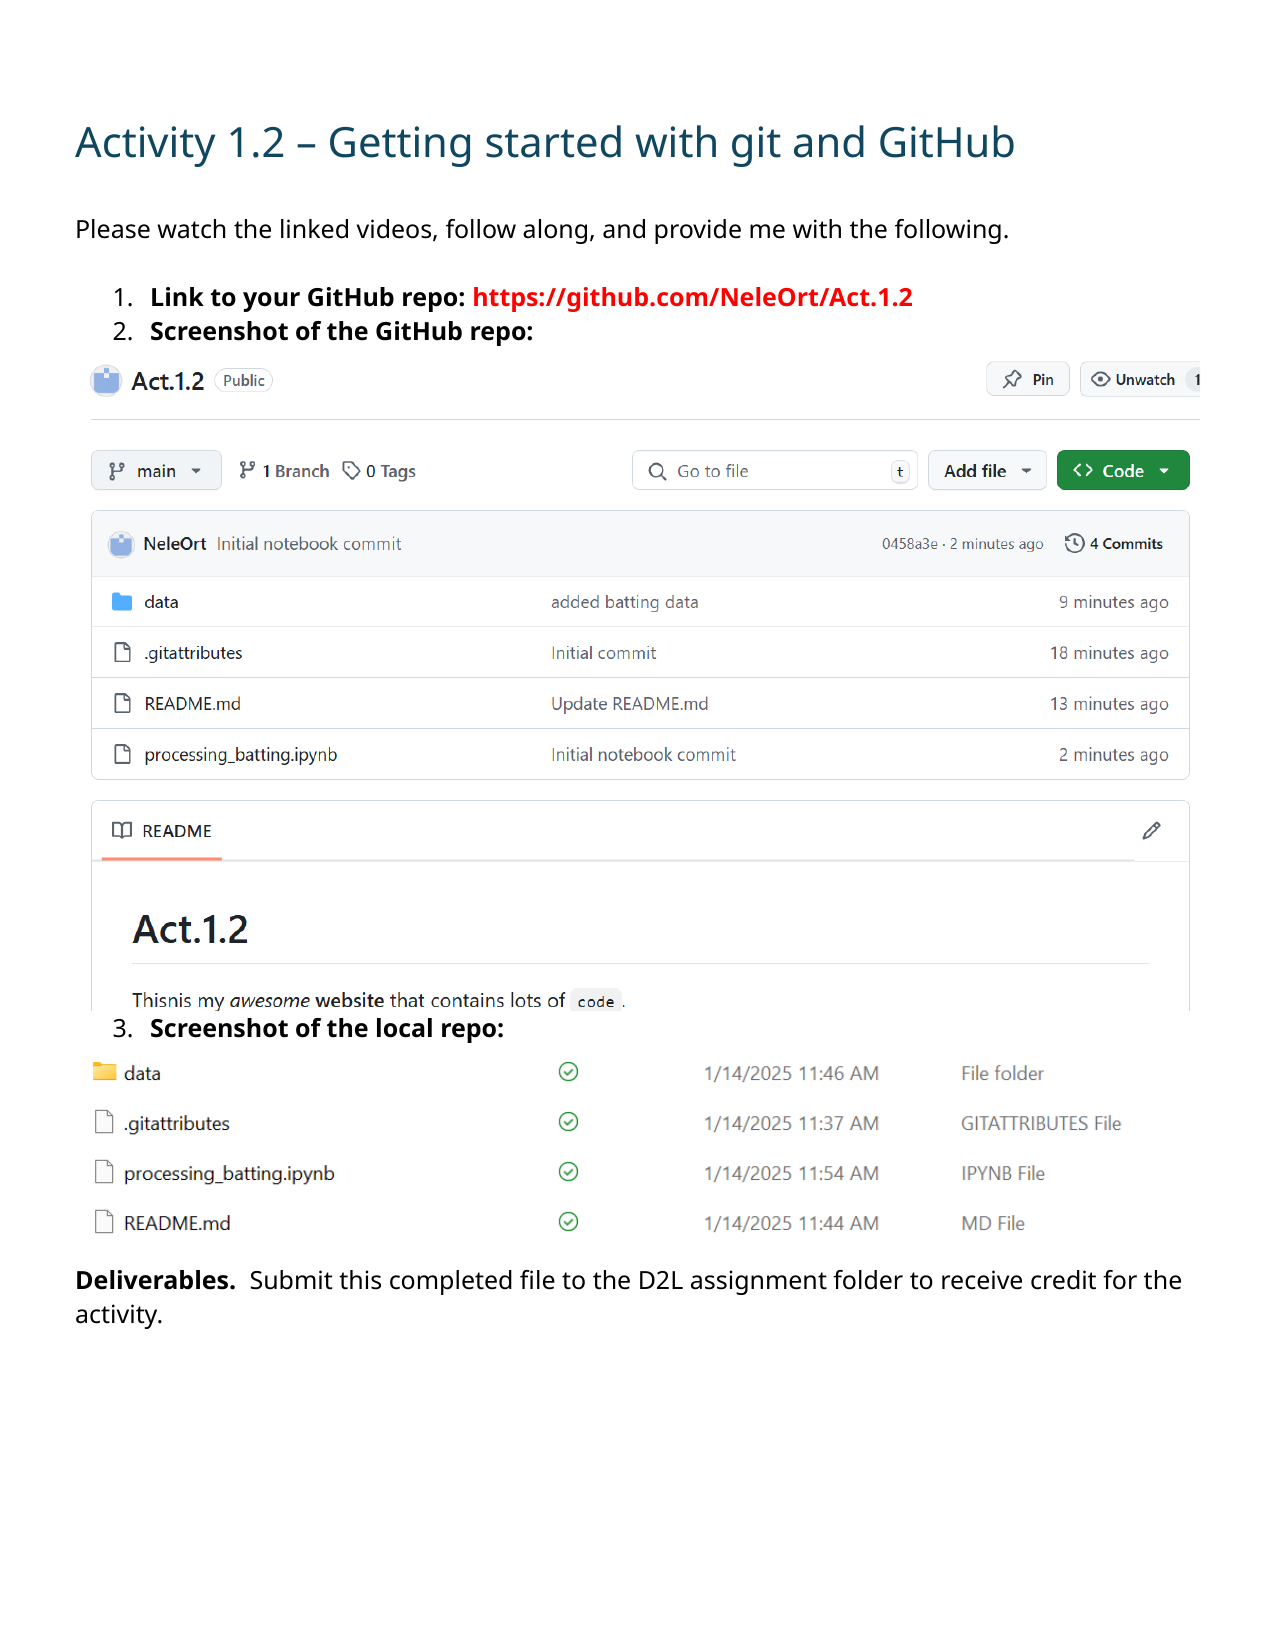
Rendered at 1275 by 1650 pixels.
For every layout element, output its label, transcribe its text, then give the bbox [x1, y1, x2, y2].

text Deliverables. Submit this completed file to the D2L assignment folder to receive credit for the activity. [75, 1263, 1200, 1331]
picture [75, 1045, 1200, 1263]
list Link to your GitHub repo: https://github.com/NeleOrt/Act.1.2 [112, 280, 1200, 314]
text Please watch the linked videos, follow along, and provide me with the following. [75, 212, 1200, 246]
subtitle Activity 1.2 – Getting started with git and GitHub [75, 112, 1200, 169]
picture [75, 347, 1200, 1011]
list Screenshot of the GitHub repo: [112, 314, 1200, 347]
list Screenshot of the local repo: [112, 1011, 1200, 1045]
